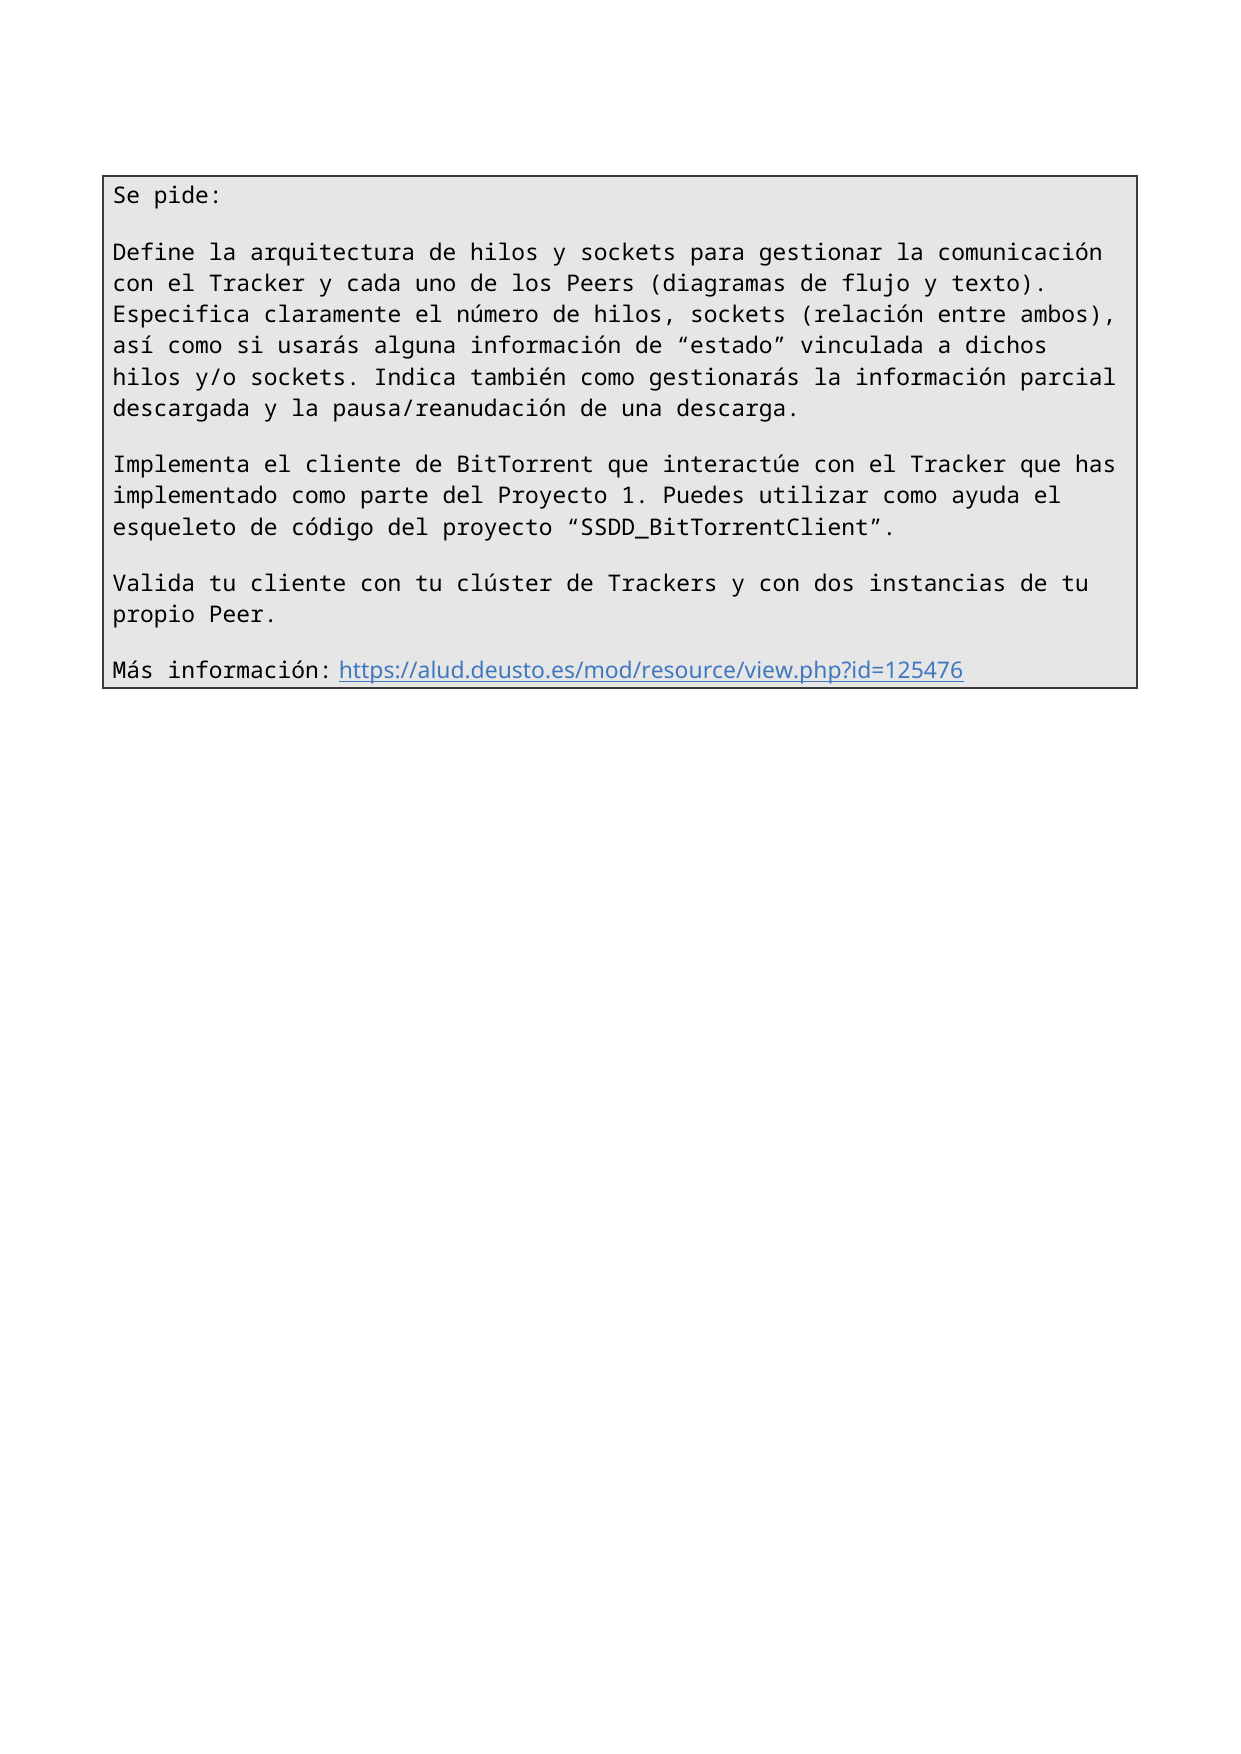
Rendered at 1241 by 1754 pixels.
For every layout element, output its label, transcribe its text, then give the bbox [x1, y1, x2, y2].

text Implementa el cliente de BitTorrent que interactúe con el Tracker que has implementado como parte del Proyecto 1. Puedes utilizar como ayuda el esqueleto de código del proyecto “SSDD_BitTorrentClient”. [104, 444, 1136, 542]
text Se pide: [104, 177, 1136, 210]
text Más información: https://alud.deusto.es/mod/resource/view.php?id=125476 [104, 650, 1136, 687]
text Define la arquitectura de hilos y sockets para gestionar la comunicación con el Tracker y cada uno de los Peers (diagramas de flujo y texto). Especifica claramente el número de hilos, sockets (relación entre ambos), así como si usarás alguna información de “estado” vinculada a dichos hilos y/o sockets. Indica también como gestionarás la información parcial descargada y la pausa/reanudación de una descarga. [104, 231, 1136, 423]
text Valida tu cliente con tu clúster de Trackers y con dos instancias de tu propio Peer. [104, 562, 1136, 629]
